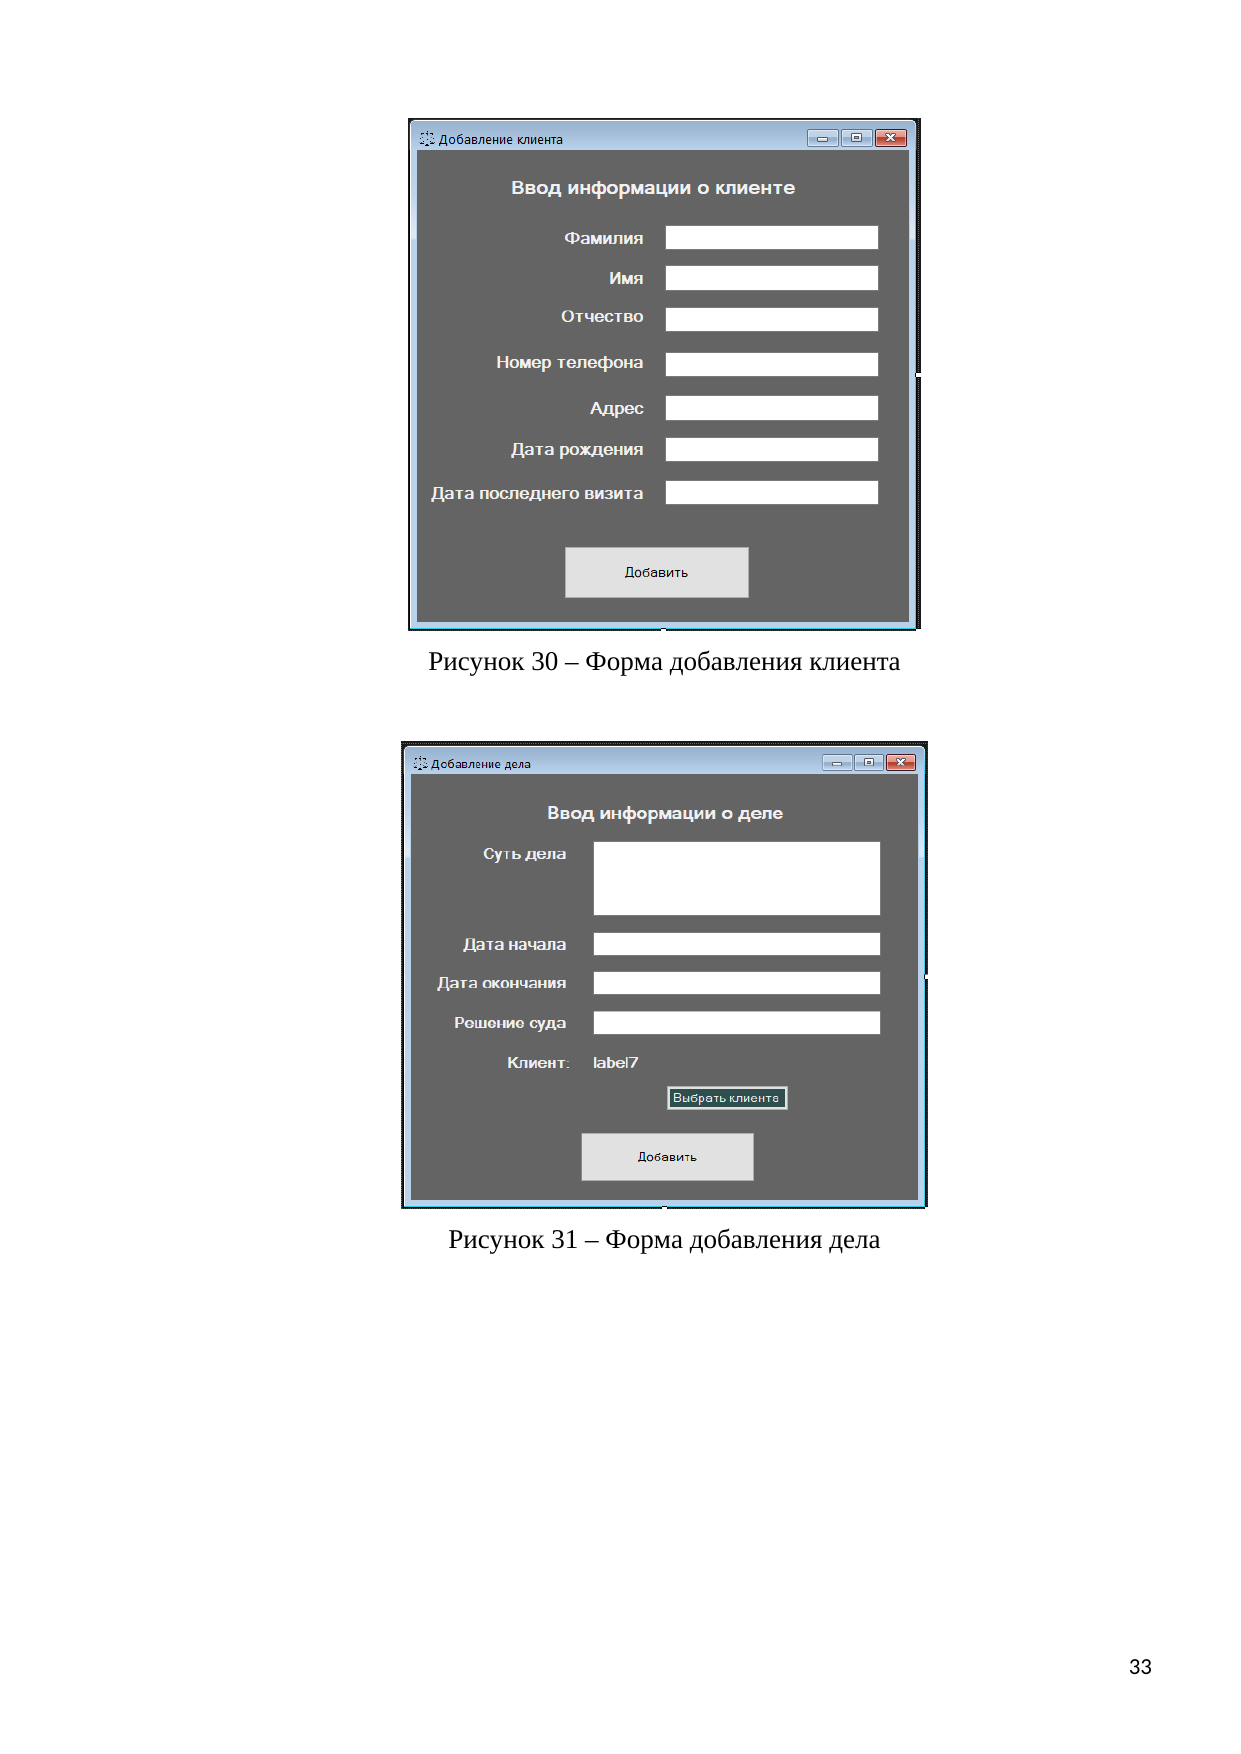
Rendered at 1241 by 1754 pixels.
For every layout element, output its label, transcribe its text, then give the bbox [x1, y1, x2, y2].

picture [401, 741, 928, 1209]
picture [408, 118, 921, 631]
text Рисунок 30 – Форма добавления клиента [177, 645, 1152, 676]
text Рисунок 31 – Форма добавления дела [177, 1223, 1152, 1254]
